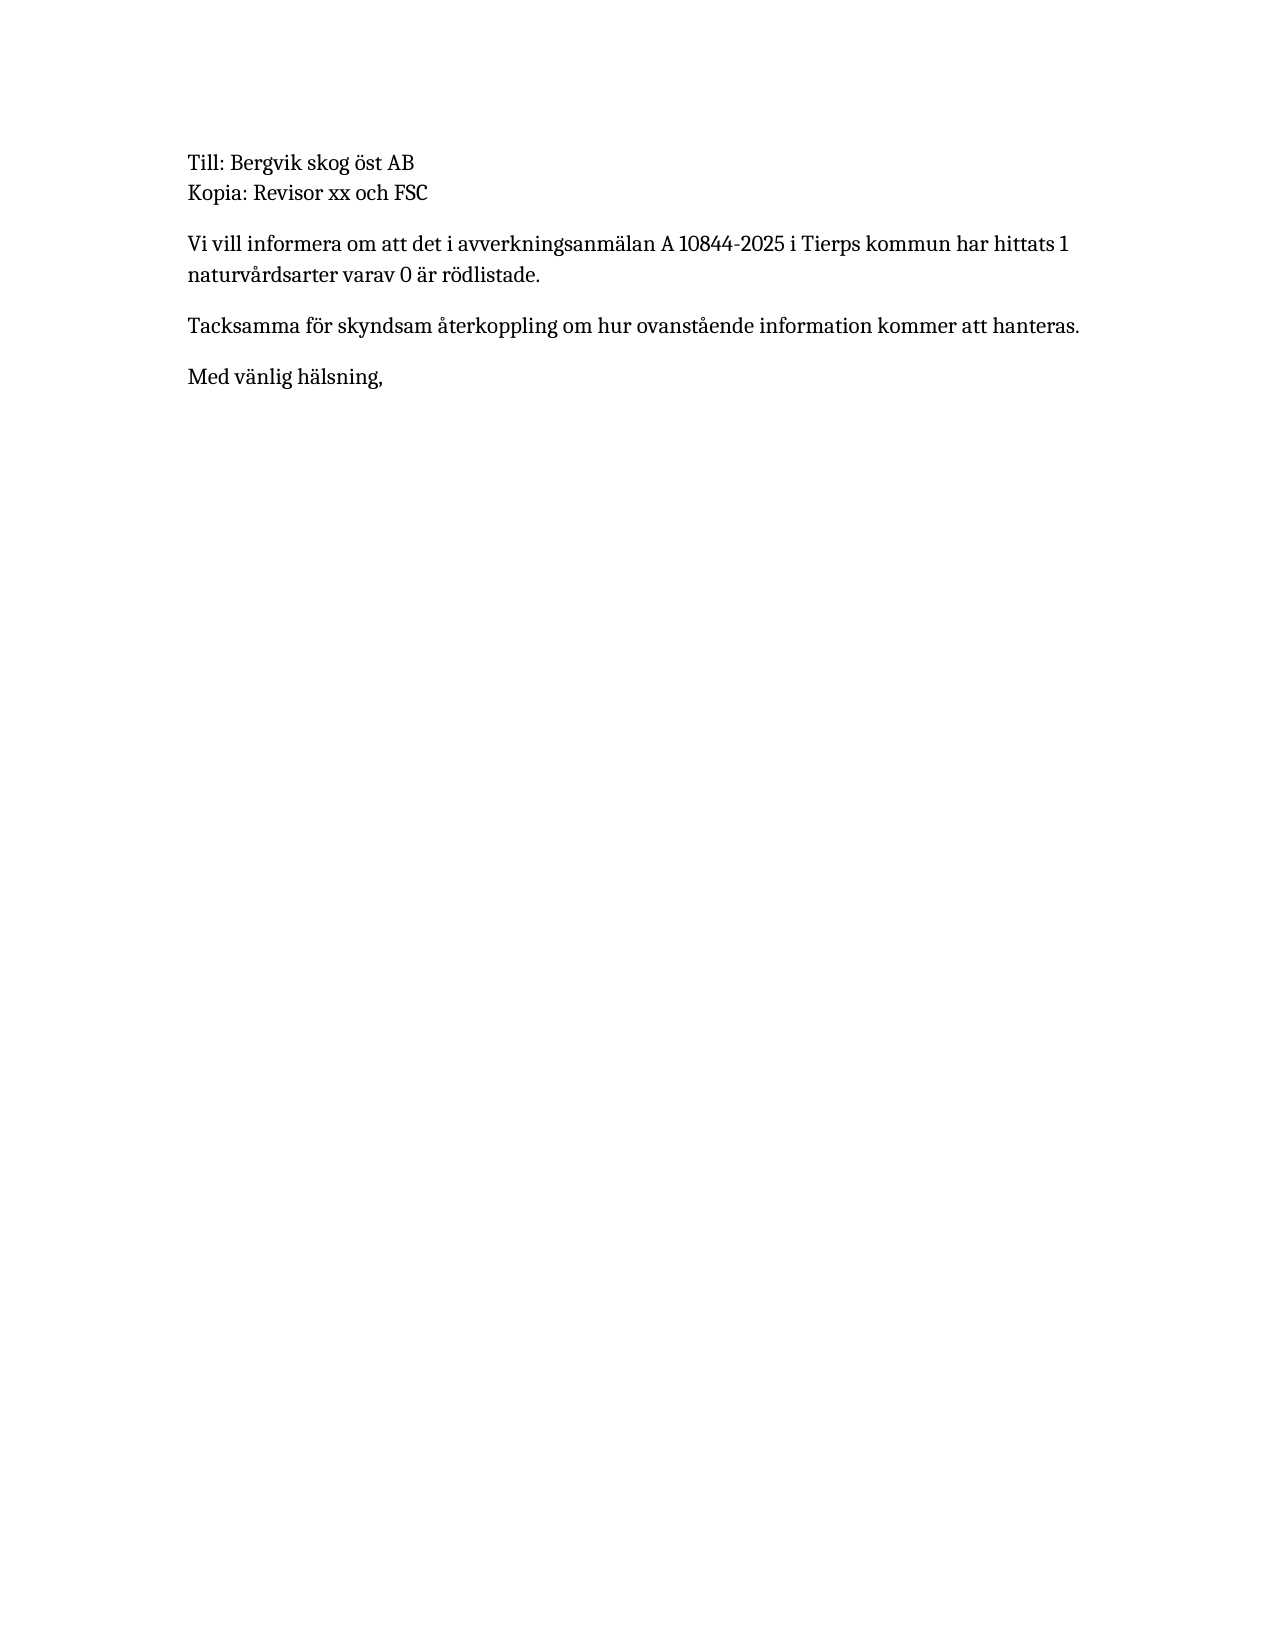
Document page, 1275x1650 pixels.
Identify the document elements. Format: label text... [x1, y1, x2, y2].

text Tacksamma för skyndsam återkoppling om hur ovanstående information kommer att hanteras. [187, 312, 1087, 339]
text Med vänlig hälsning, [187, 363, 1087, 420]
text Vi vill informera om att det i avverkningsanmälan A 10844-2025 i Tierps kommun har hittats 1 naturvårdsarter varav 0 är rödlistade. [187, 231, 1087, 288]
text Till: Bergvik skog öst AB Kopia: Revisor xx och FSC [187, 150, 1087, 207]
